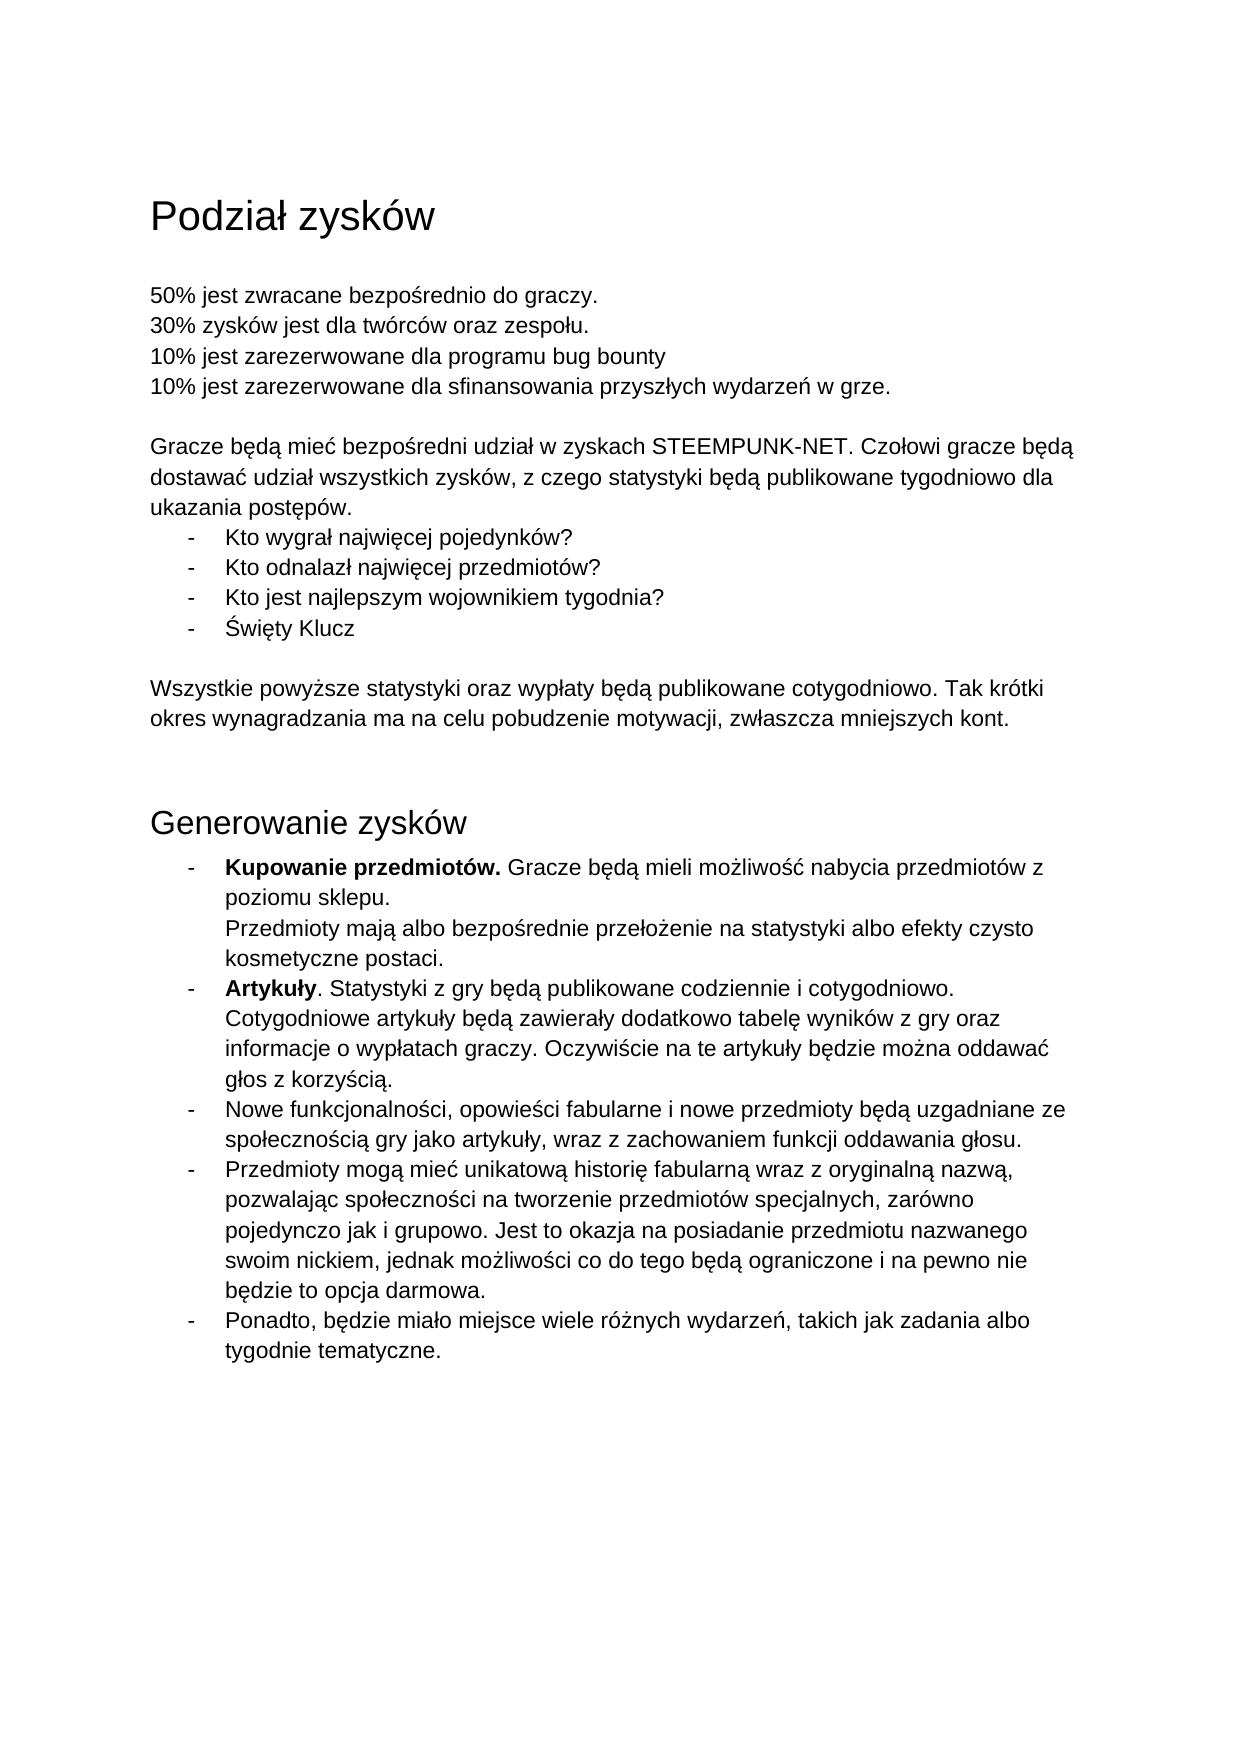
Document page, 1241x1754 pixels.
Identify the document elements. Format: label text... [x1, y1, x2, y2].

list Artykuły. Statystyki z gry będą publikowane codziennie i cotygodniowo. Cotygodniowe artykuły będą zawierały dodatkowo tabelę wyników z gry oraz informacje o wypłatach graczy. Oczywiście na te artykuły będzie można oddawać głos z korzyścią. [187, 975, 1090, 1092]
list Nowe funkcjonalności, opowieści fabularne i nowe przedmioty będą uzgadniane ze społecznością gry jako artykuły, wraz z zachowaniem funkcji oddawania głosu. [187, 1096, 1090, 1152]
subtitle Podział zysków [150, 192, 1090, 239]
subtitle Generowanie zysków [150, 803, 1090, 842]
list Kupowanie przedmiotów. Gracze będą mieli możliwość nabycia przedmiotów z poziomu sklepu. Przedmioty mają albo bezpośrednie przełożenie na statystyki albo efekty czysto kosmetyczne postaci. [187, 854, 1090, 971]
list Ponadto, będzie miało miejsce wiele różnych wydarzeń, takich jak zadania albo tygodnie tematyczne. [187, 1307, 1090, 1364]
list Kto jest najlepszym wojownikiem tygodnia? [187, 584, 1090, 611]
list Przedmioty mogą mieć unikatową historię fabularną wraz z oryginalną nazwą, pozwalając społeczności na tworzenie przedmiotów specjalnych, zarówno pojedynczo jak i grupowo. Jest to okazja na posiadanie przedmiotu nazwanego swoim nickiem, jednak możliwości co do tego będą ograniczone i na pewno nie będzie to opcja darmowa. [187, 1156, 1090, 1303]
text 50% jest zwracane bezpośrednio do graczy. 30% zysków jest dla twórców oraz zespołu. 10% jest zarezerwowane dla programu bug bounty 10% jest zarezerwowane dla sfinansowania przyszłych wydarzeń w grze. Gracze będą mieć bezpośredni udział w zyskach STEEMPUNK-NET. Czołowi gracze będą dostawać udział wszystkich zysków, z czego statystyki będą publikowane tygodniowo dla ukazania postępów. [150, 252, 1090, 520]
list Kto odnalazł najwięcej przedmiotów? [187, 554, 1090, 581]
list Święty Klucz [187, 614, 1090, 641]
list Kto wygrał najwięcej pojedynków? [187, 524, 1090, 550]
text Wszystkie powyższe statystyki oraz wypłaty będą publikowane cotygodniowo. Tak krótki okres wynagradzania ma na celu pobudzenie motywacji, zwłaszcza mniejszych kont. [150, 645, 1090, 762]
